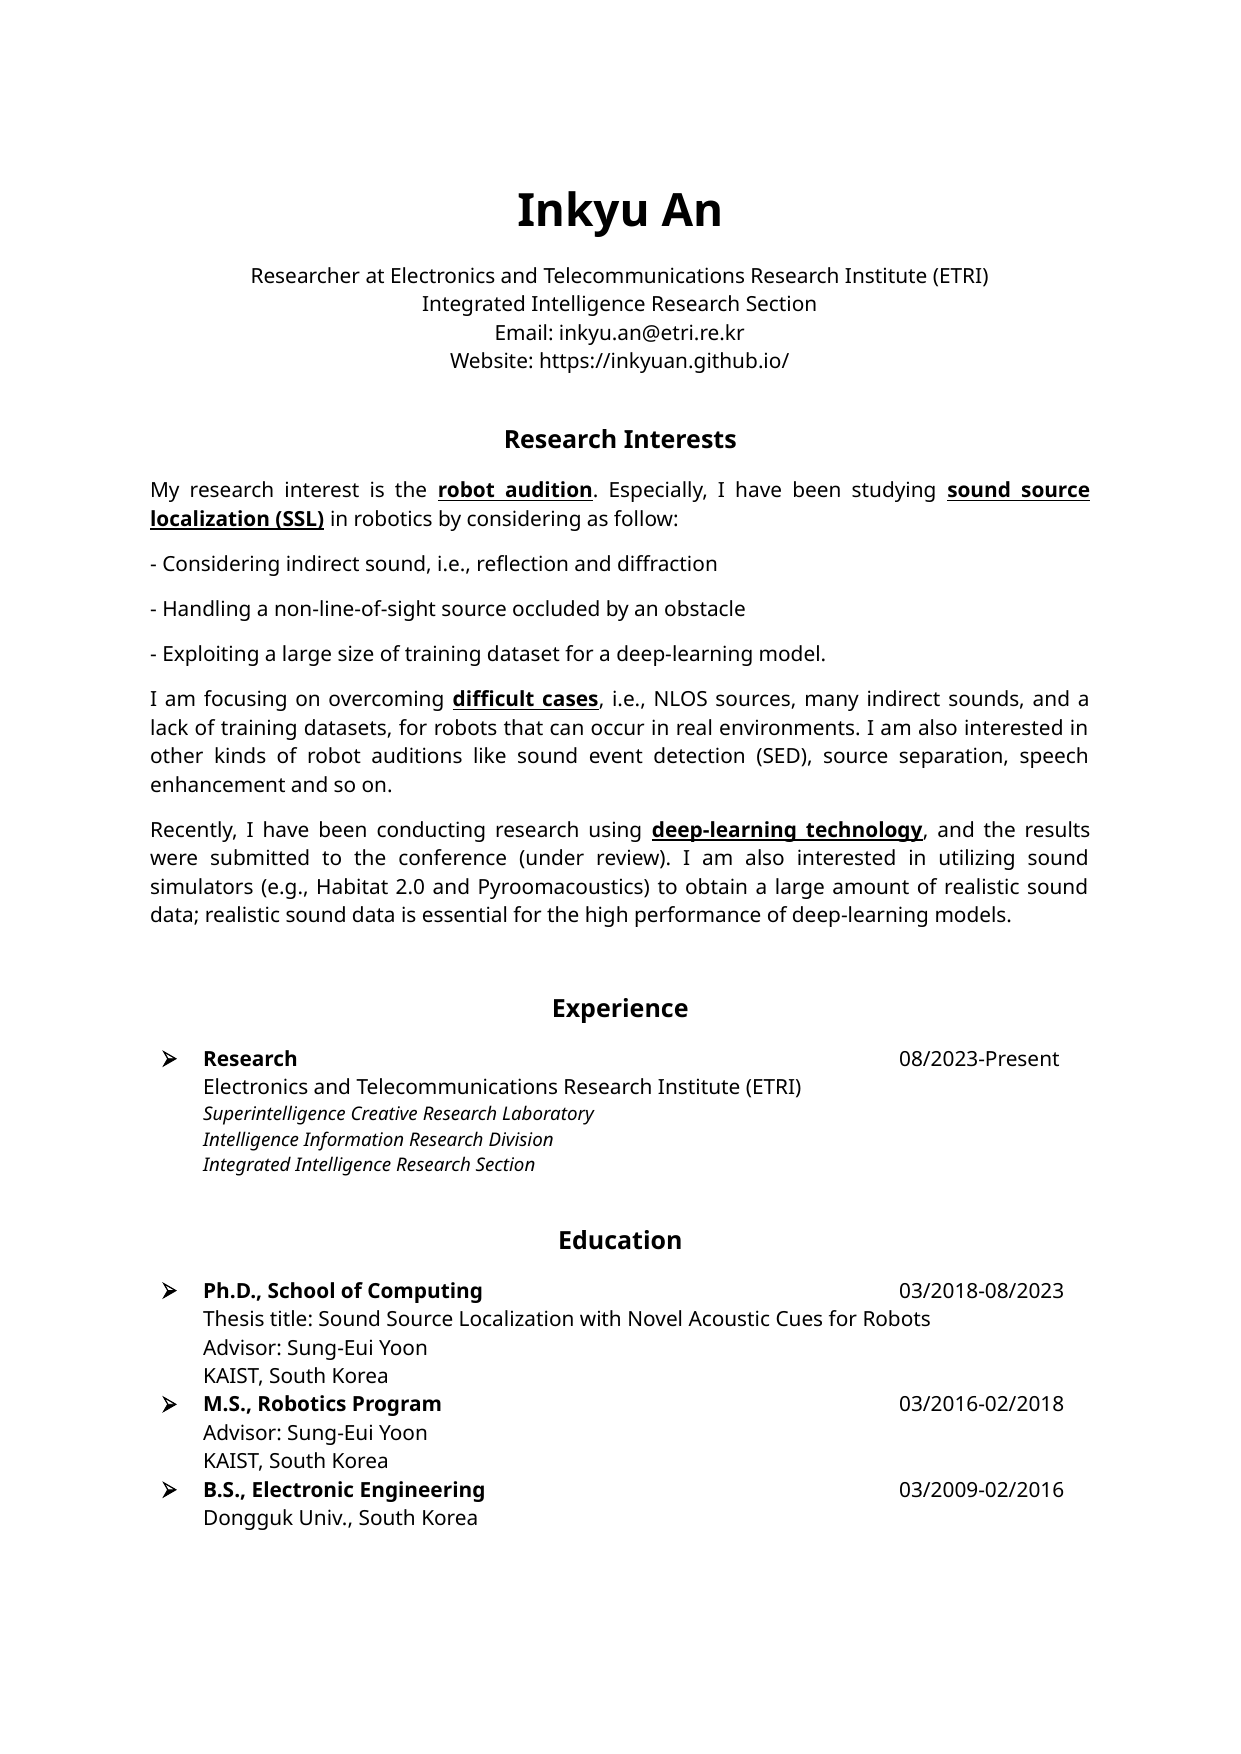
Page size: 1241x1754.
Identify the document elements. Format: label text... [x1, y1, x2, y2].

table_cell M.S., Robotics Program [150, 1390, 888, 1418]
table_cell Thesis title: Sound Source Localization with Novel Acoustic Cues for Robots Advisor: Sung-Eui Yoon KAIST, South Korea [150, 1304, 1089, 1389]
text - Considering indirect sound, i.e., reflection and diffraction [150, 549, 1090, 578]
text My research interest is the robot audition. Especially, I have been studying sound source localization (SSL) in robotics by considering as follow: [150, 476, 1090, 532]
text - Handling a non-line-of-sight source occluded by an obstacle [150, 594, 1090, 623]
table_header 03/2018-08/2023 [888, 1276, 1089, 1304]
table_header Researcher at Electronics and Telecommunications Research Institute (ETRI) Integrated Intelligence Research Section Email: inkyu.an@etri.re.kr Website: https://inkyuan.github.io/ [150, 261, 1089, 375]
text Recently, I have been conducting research using deep-learning technology, and the results were submitted to the conference (under review). I am also interested in utilizing sound simulators (e.g., Habitat 2.0 and Pyroomacoustics) to obtain a large amount of realistic sound data; realistic sound data is essential for the high performance of deep-learning models. [150, 815, 1090, 929]
table_cell Electronics and Telecommunications Research Institute (ETRI) Superintelligence Creative Research Laboratory Intelligence Information Research Division Integrated Intelligence Research Section [150, 1072, 1089, 1177]
text Education [150, 1222, 1090, 1256]
table_header Research [150, 1044, 888, 1072]
table_cell Dongguk Univ., South Korea [150, 1503, 1089, 1532]
table_header Ph.D., School of Computing [150, 1276, 888, 1304]
table_cell 03/2016-02/2018 [888, 1390, 1089, 1418]
text Research Interests [150, 422, 1090, 456]
text - Exploiting a large size of training dataset for a deep-learning model. [150, 639, 1090, 668]
table_cell Advisor: Sung-Eui Yoon KAIST, South Korea [150, 1418, 1089, 1475]
text Experience [150, 990, 1090, 1024]
text Inkyu An [150, 177, 1090, 239]
text I am focusing on overcoming difficult cases, i.e., NLOS sources, many indirect sounds, and a lack of training datasets, for robots that can occur in real environments. I am also interested in other kinds of robot auditions like sound event detection (SED), source separation, speech enhancement and so on. [150, 684, 1090, 798]
table_cell 03/2009-02/2016 [888, 1475, 1089, 1503]
table_header 08/2023-Present [888, 1044, 1089, 1072]
table_cell B.S., Electronic Engineering [150, 1475, 888, 1503]
